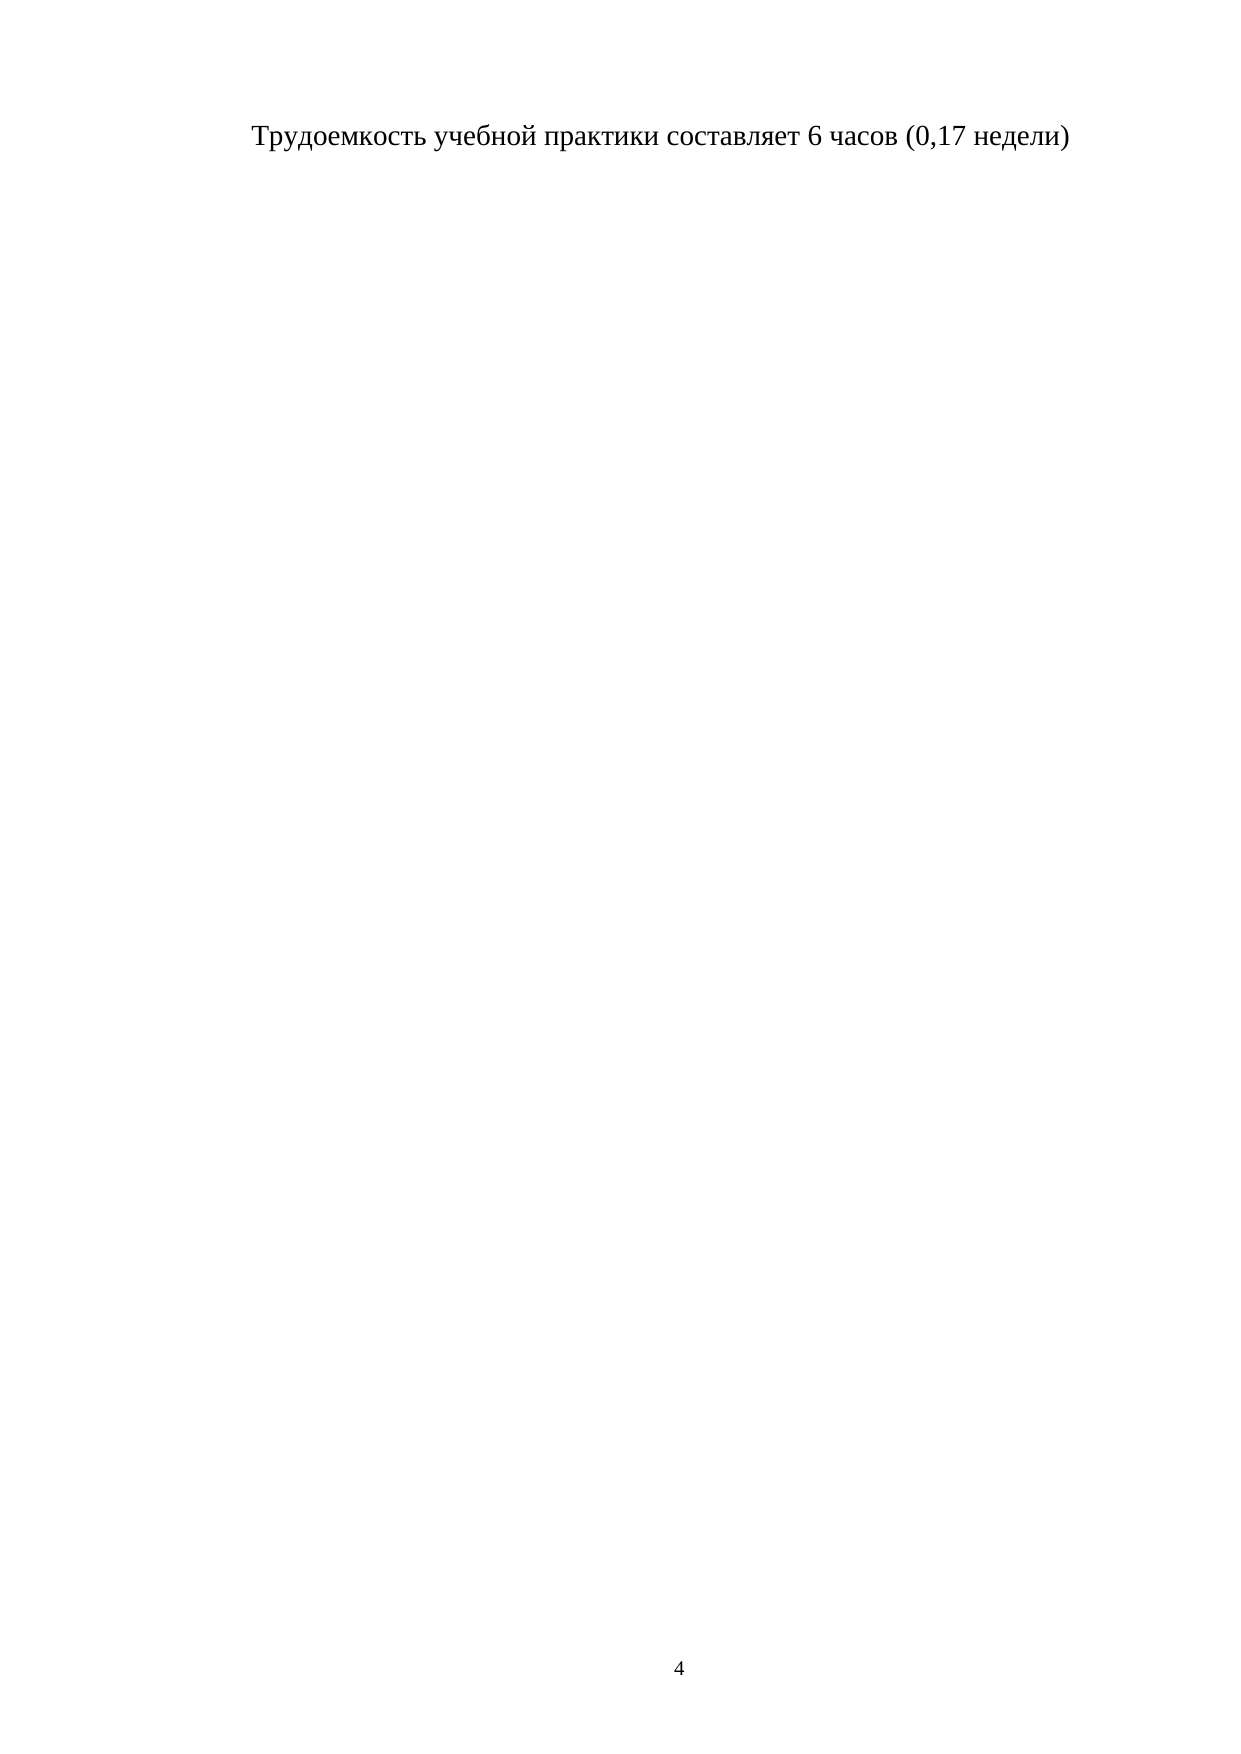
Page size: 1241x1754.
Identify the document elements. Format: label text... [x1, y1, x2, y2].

text Трудоемкость учебной практики составляет 6 часов (0,17 недели) [177, 118, 1181, 152]
